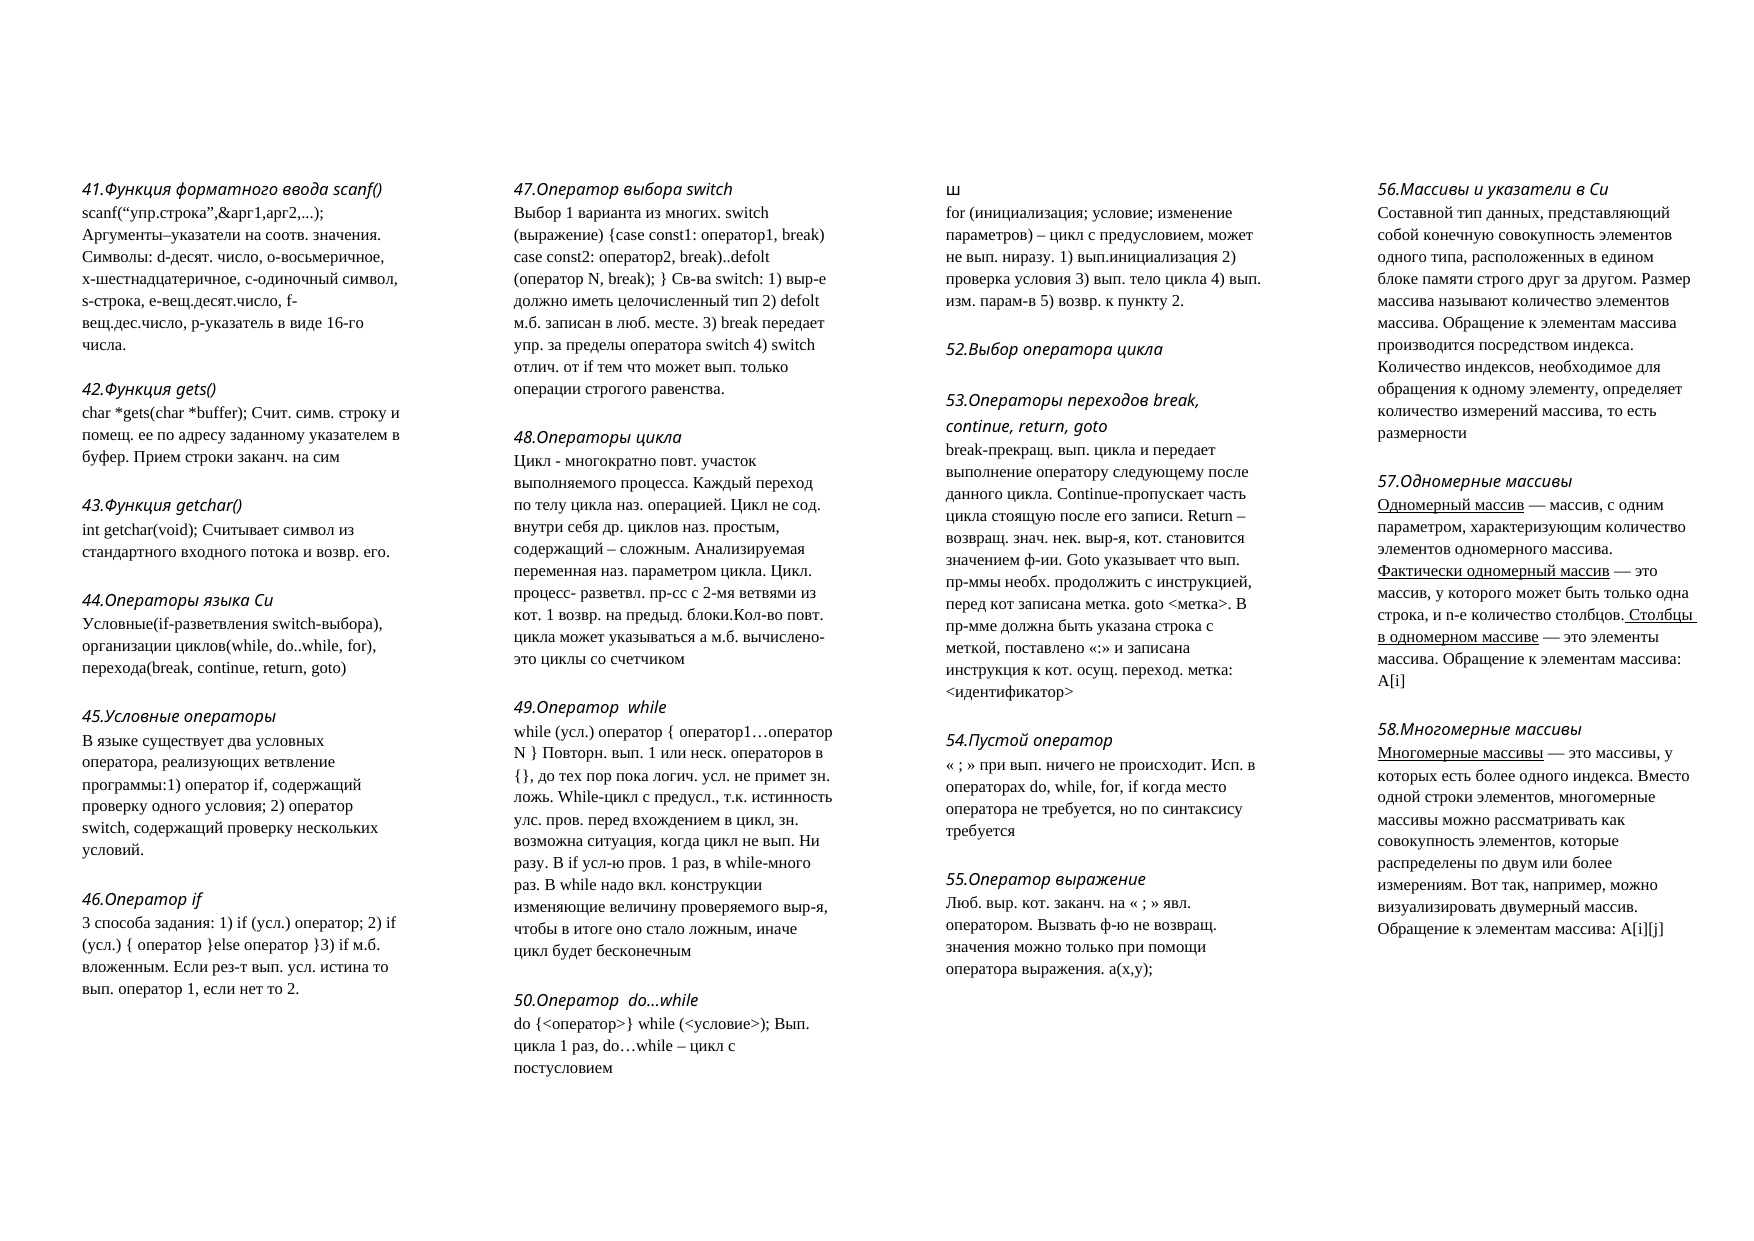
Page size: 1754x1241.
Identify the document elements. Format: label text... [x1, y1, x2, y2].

text 43.Функция getchar() int getchar(void); Считывает символ из стандартного входного потока и возвр. его. [82, 494, 402, 561]
text 52.Выбор оператора цикла [946, 338, 1266, 360]
text 57.Одномерные массивы Одномерный массив — массив, с одним параметром, характеризующим количество элементов одномерного массива. Фактически одномерный массив — это массив, у которого может быть только одна строка, и n-е количество столбцов. Столбцы в одномерном массиве — это элементы массива. Обращение к элементам массива: A[i] [1377, 469, 1698, 690]
text 42.Функция gets() char *gets(char *buffer); Счит. симв. строку и помещ. ее по адресу заданному указателем в буфер. Прием строки заканч. на сим [82, 377, 402, 466]
text 46.Оператор if 3 способа задания: 1) if (усл.) оператор; 2) if (усл.) { оператор }else оператор }3) if м.б. вложенным. Если рез-т вып. усл. истина то вып. оператор 1, если нет то 2. [82, 887, 402, 998]
text 48.Операторы цикла Цикл - многократно повт. участок выполняемого процесса. Каждый переход по телу цикла наз. операцией. Цикл не сод. внутри себя др. циклов наз. простым, содержащий – сложным. Анализируемая переменная наз. параметром цикла. Цикл. процесс- разветвл. пр-сс с 2-мя ветвями из кот. 1 возвр. на предыд. блоки.Кол-во повт. цикла может указываться а м.б. вычислено-это циклы со счетчиком [514, 426, 834, 668]
text ш for (инициализация; условие; изменение параметров) – цикл с предусловием, может не вып. ниразу. 1) вып.инициализация 2) проверка условия 3) вып. тело цикла 4) вып. изм. парам-в 5) возвр. к пункту 2. [946, 177, 1266, 310]
text 56.Массивы и указатели в Си Составной тип данных, представляющий собой конечную совокупность элементов одного типа, расположенных в едином блоке памяти строго друг за другом. Размер массива называют количество элементов массива. Обращение к элементам массива производится посредством индекса. Количество индексов, необходимое для обращения к одному элементу, определяет количество измерений массива, то есть размерности [1377, 177, 1698, 442]
text 47.Оператор выбора switch Выбор 1 варианта из многих. switch (выражение) {case const1: оператор1, break) case const2: оператор2, break)..defolt (оператор N, break); } Св-ва switch: 1) выр-е должно иметь целочисленный тип 2) defolt м.б. записан в люб. месте. 3) break передает упр. за пределы оператора switch 4) switch отлич. от if тем что может вып. только операции строгого равенства. [514, 177, 834, 398]
text 41.Функция форматного ввода scanf() scanf(“упр.строка”,&aрг1,арг2,...); Аргументы–указатели на соотв. значения. Символы: d-десят. число, o-восьмеричное, х-шестнадцатеричное, с-одиночный символ, s-строка, е-вещ.десят.число, f-вещ.дес.число, p-указатель в виде 16-го числа. [82, 177, 402, 354]
text 49.Оператор while while (усл.) оператор { оператор1…оператор N } Повторн. вып. 1 или неск. операторов в {}, до тех пор пока логич. усл. не примет зн. ложь. While-цикл с предусл., т.к. истинность улс. пров. перед вхождением в цикл, зн. возможна ситуация, когда цикл не вып. Ни разу. В if усл-ю пров. 1 раз, в while-много раз. В while надо вкл. конструкции изменяющие величину проверяемого выр-я, чтобы в итоге оно стало ложным, иначе цикл будет бесконечным [514, 696, 834, 960]
text 54.Пустой оператор « ; » при вып. ничего не происходит. Исп. в операторах do, while, for, if когда место оператора не требуется, но по синтаксису требуется [946, 729, 1266, 839]
text 44.Операторы языка Си Условные(if-разветвления switch-выбора), организации циклов(while, do..while, for), перехода(break, continue, return, goto) [82, 588, 402, 677]
text 58.Многомерные массивы Многомерные массивы — это массивы, у которых есть более одного индекса. Вместо одной строки элементов, многомерные массивы можно рассматривать как совокупность элементов, которые распределены по двум или более измерениям. Вот так, например, можно визуализировать двумерный массив. Обращение к элементам массива: A[i][j] [1377, 718, 1698, 938]
text 53.Операторы переходов break, continue, return, goto break-прекращ. вып. цикла и передает выполнение оператору следующему после данного цикла. Continue-пропускает часть цикла стоящую после его записи. Return – возвращ. знач. нек. выр-я, кот. становится значением ф-ии. Goto указывает что вып. пр-ммы необх. продолжить с инструкцией, перед кот записана метка. goto <метка>. В пр-мме должна быть указана строка с меткой, поставлено «:» и записана инструкция к кот. осущ. переход. метка: <идентификатор> [946, 389, 1266, 701]
text 55.Оператор выражение Люб. выр. кот. заканч. на « ; » явл. оператором. Вызвать ф-ю не возвращ. значения можно только при помощи оператора выражения. a(x,y); [946, 867, 1266, 978]
text 45.Условные операторы В языке существует два условных оператора, реализующих ветвление программы:1) оператор if, содержащий проверку одного условия; 2) оператор switch, содержащий проверку нескольких условий. [82, 705, 402, 859]
text 50.Оператор do…while do {<оператор>} while (<условие>); Вып. цикла 1 раз, do…while – цикл с постусловием [514, 988, 834, 1077]
